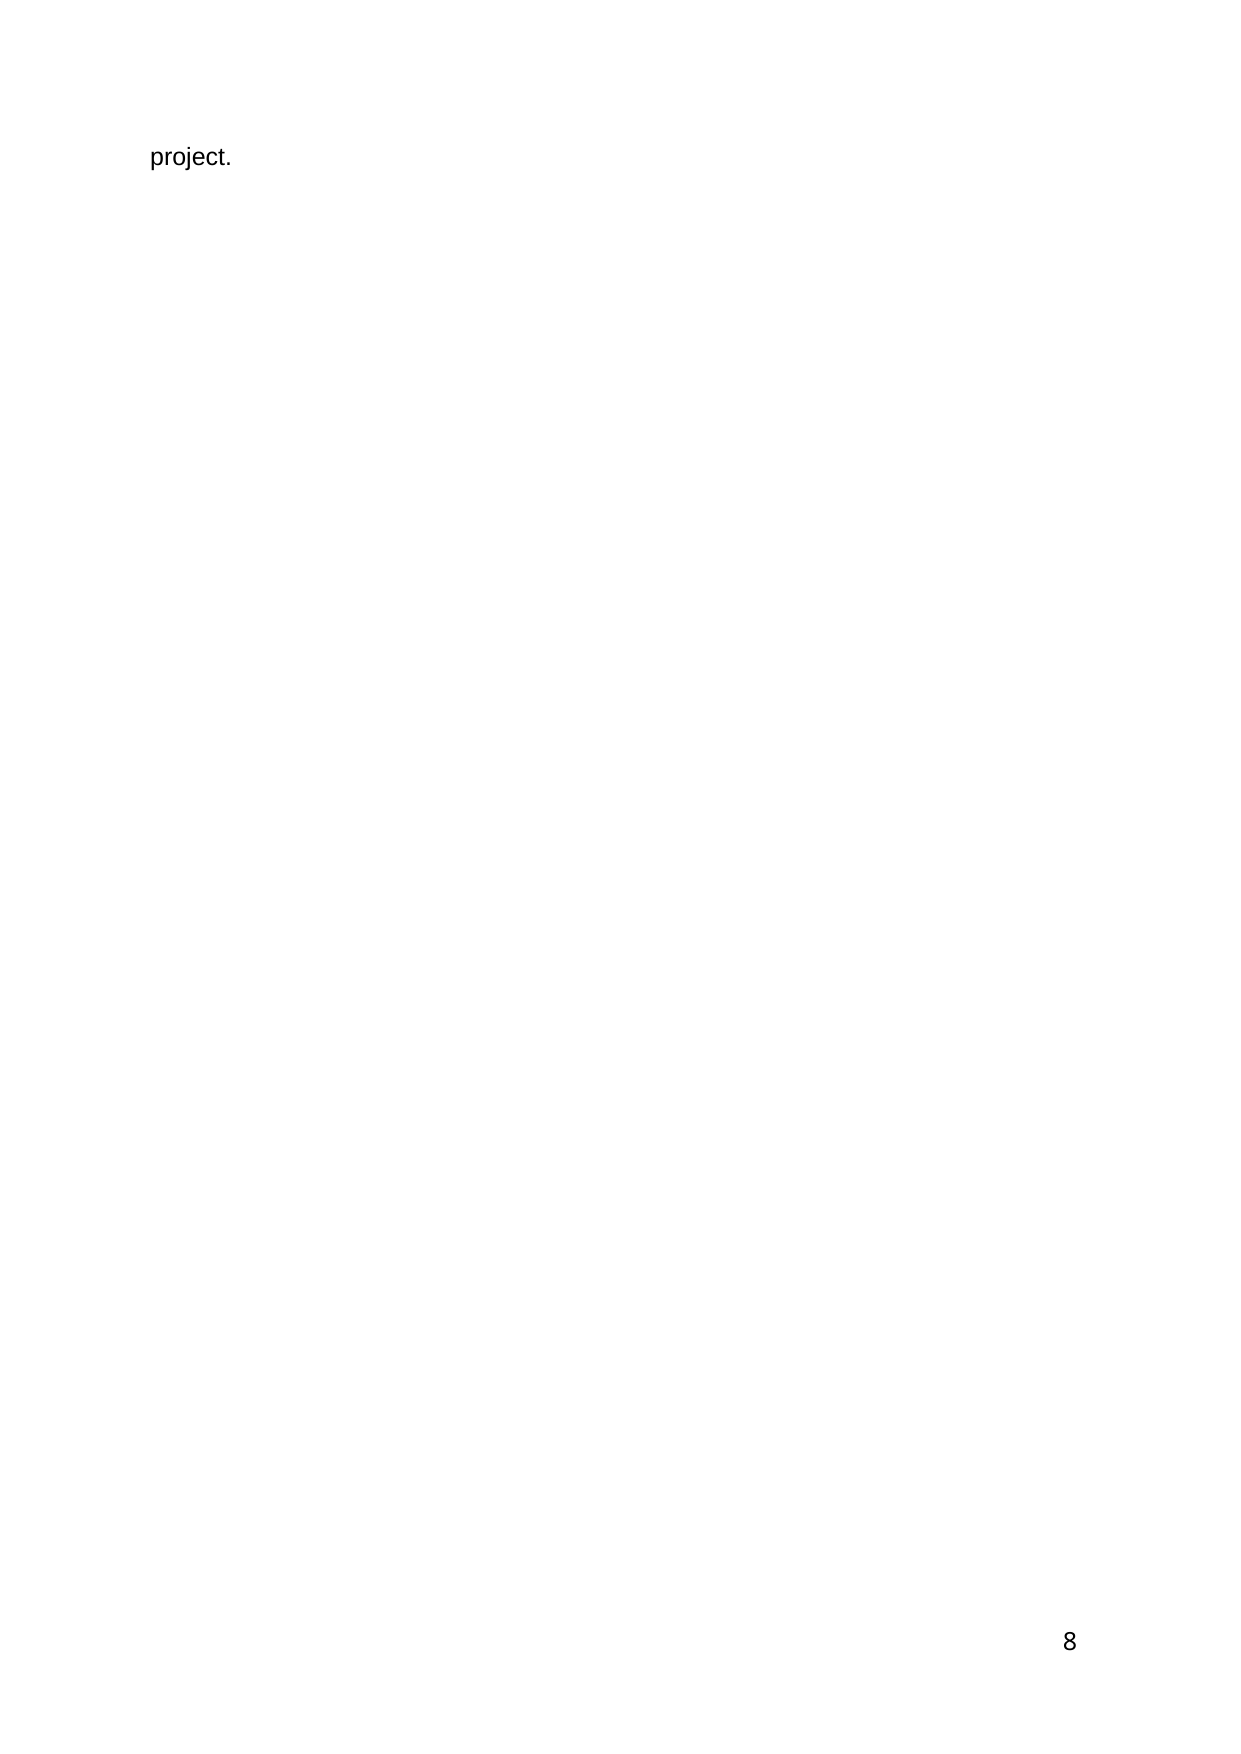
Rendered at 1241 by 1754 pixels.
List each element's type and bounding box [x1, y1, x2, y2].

text [150, 142, 1091, 170]
